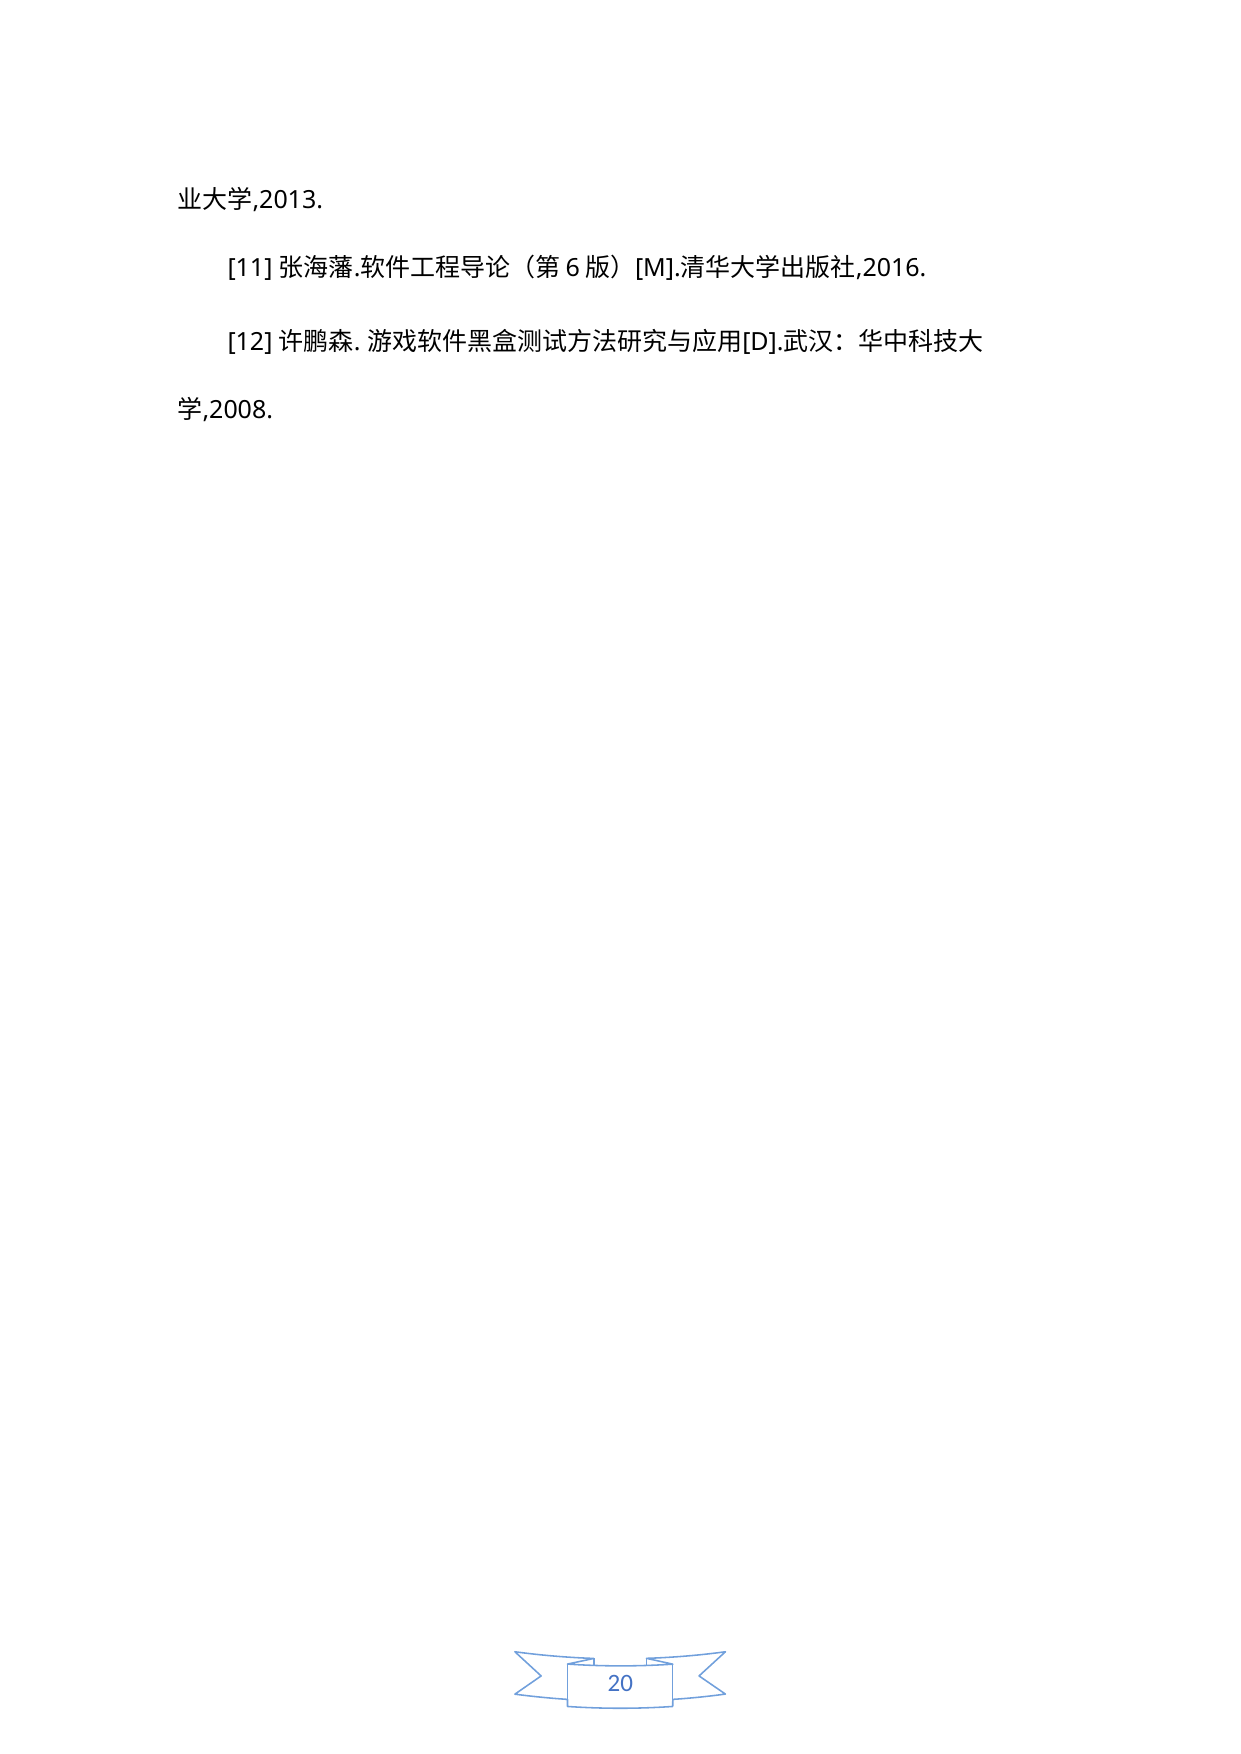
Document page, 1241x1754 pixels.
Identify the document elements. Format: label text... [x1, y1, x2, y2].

text [12] 许鹏森. 游戏软件黑盒测试方法研究与应用[D].武汉：华中科技大学,2008. [177, 306, 1063, 442]
text [11] 张海藩.软件工程导论（第6版）[M].清华大学出版社,2016. [177, 232, 1063, 300]
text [177, 164, 1063, 232]
